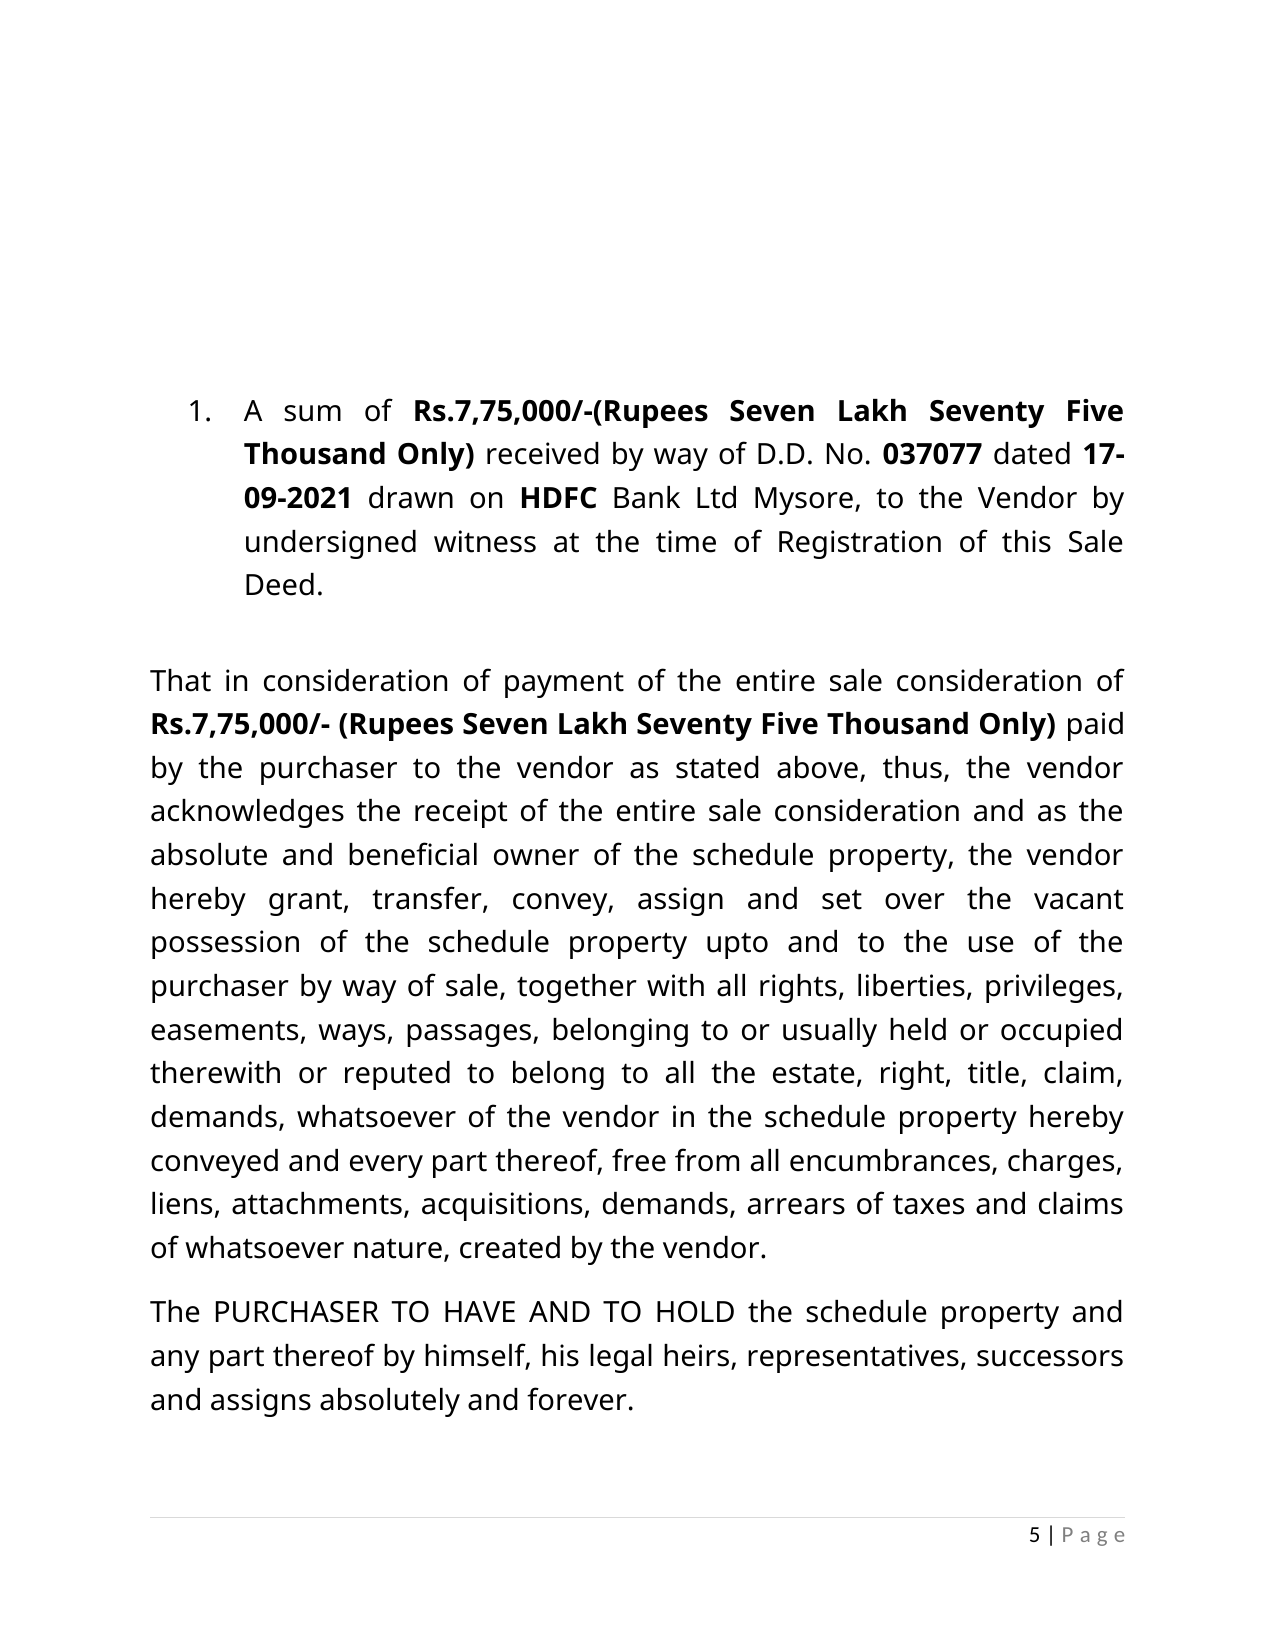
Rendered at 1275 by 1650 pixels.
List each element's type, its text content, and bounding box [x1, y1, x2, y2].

text That in consideration of payment of the entire sale consideration of Rs.7,75,000/- (Rupees Seven Lakh Seventy Five Thousand Only) paid by the purchaser to the vendor as stated above, thus, the vendor acknowledges the receipt of the entire sale consideration and as the absolute and beneficial owner of the schedule property, the vendor hereby grant, transfer, convey, assign and set over the vacant possession of the schedule property upto and to the use of the purchaser by way of sale, together with all rights, liberties, privileges, easements, ways, passages, belonging to or usually held or occupied therewith or reputed to belong to all the estate, right, title, claim, demands, whatsoever of the vendor in the schedule property hereby conveyed and every part thereof, free from all encumbrances, charges, liens, attachments, acquisitions, demands, arrears of taxes and claims of whatsoever nature, created by the vendor. [150, 660, 1125, 1267]
list A sum of Rs.7,75,000/-(Rupees Seven Lakh Seventy Five Thousand Only) received by way of D.D. No. 037077 dated 17-09-2021 drawn on HDFC Bank Ltd Mysore, to the Vendor by undersigned witness at the time of Registration of this Sale Deed. [187, 390, 1125, 604]
text The PURCHASER TO HAVE AND TO HOLD the schedule property and any part thereof by himself, his legal heirs, representatives, successors and assigns absolutely and forever. [150, 1292, 1125, 1419]
